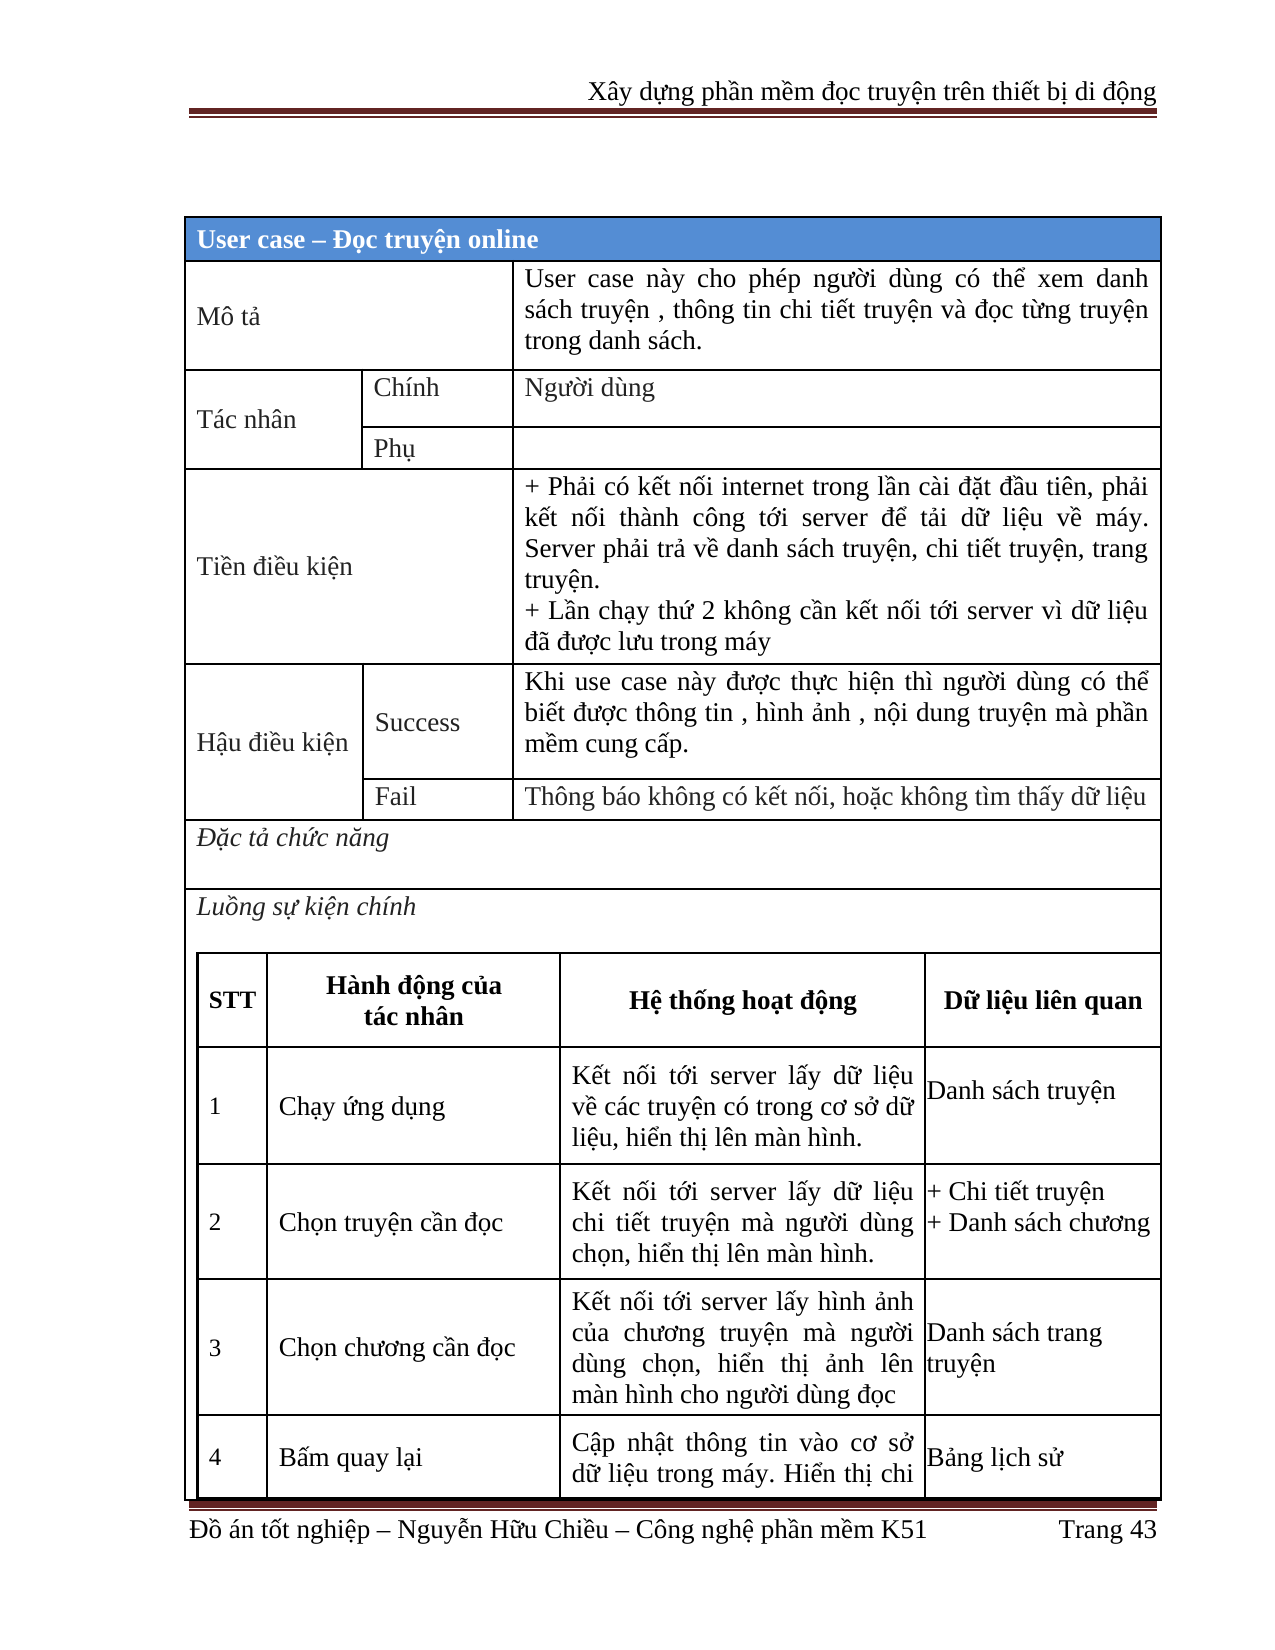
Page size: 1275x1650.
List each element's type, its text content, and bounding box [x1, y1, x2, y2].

table_cell Khi use case này được thực hiện thì người dùng có thể biết được thông tin , hình ảnh , nội dung truyện mà phần mềm cung cấp. [514, 665, 1160, 778]
table_cell User case này cho phép người dùng có thể xem danh sách truyện , thông tin chi tiết truyện và đọc từng truyện trong danh sách. [514, 262, 1160, 368]
table_cell Mô tả [186, 262, 512, 368]
table_cell Đặc tả chức năng [186, 821, 1160, 888]
table_cell Fail [364, 780, 512, 819]
table_cell Luồng sự kiện chính [186, 890, 1160, 1499]
table_cell + Phải có kết nối internet trong lần cài đặt đầu tiên, phải kết nối thành công tới server để tải dữ liệu về máy. Server phải trả về danh sách truyện, chi tiết truyện, trang truyện. + Lần chạy thứ 2 không cần kết nối tới server vì dữ liệu đã được lưu trong máy [514, 470, 1160, 663]
table_cell Chính [363, 371, 512, 426]
table_cell Tiền điều kiện [186, 470, 512, 663]
table_header User case – Đọc truyện online [186, 218, 1160, 260]
table_cell Thông báo không có kết nối, hoặc không tìm thấy dữ liệu [514, 780, 1160, 819]
table_cell Người dùng [514, 371, 1160, 426]
table_cell [514, 428, 1160, 467]
table_cell Phụ [363, 428, 512, 467]
table_cell Success [364, 665, 512, 778]
table_cell Tác nhân [186, 371, 361, 467]
table_cell Hậu điều kiện [186, 665, 362, 819]
